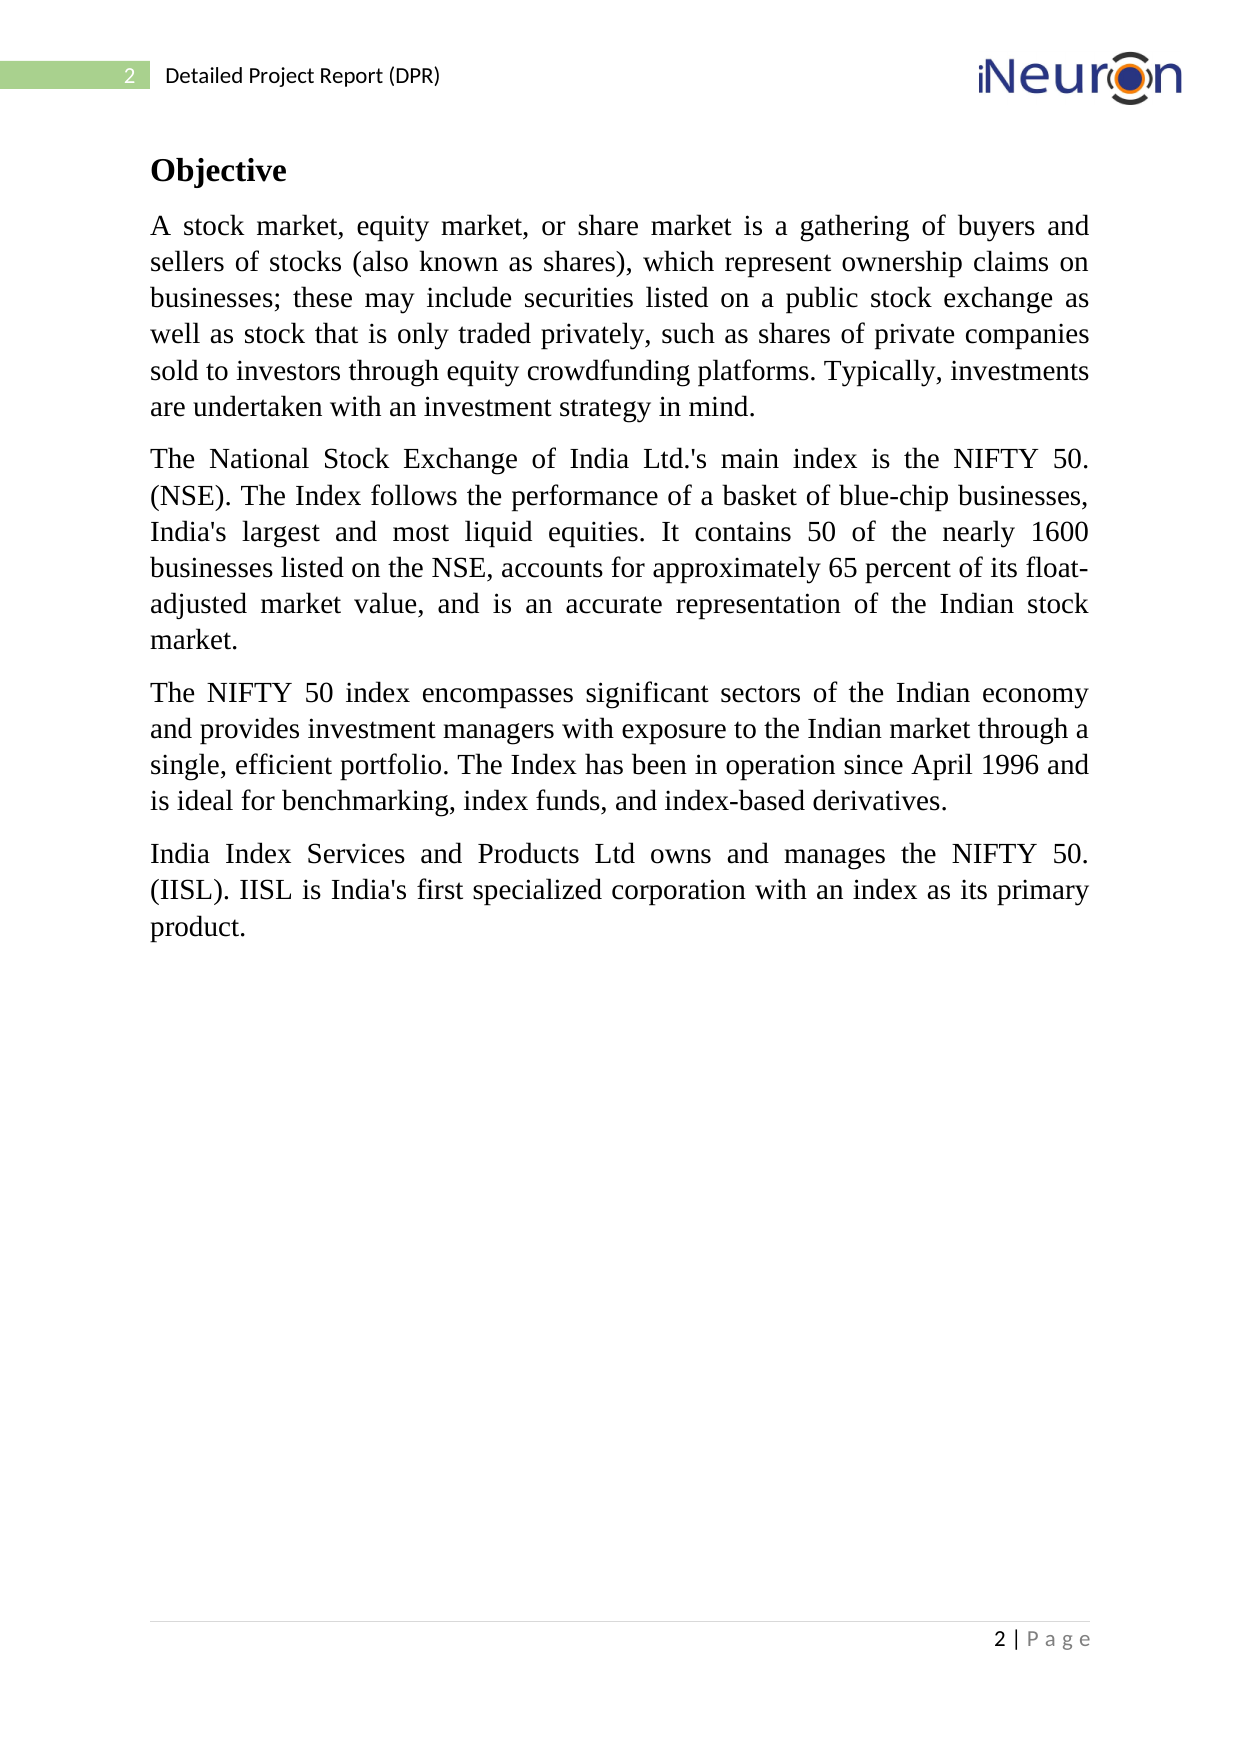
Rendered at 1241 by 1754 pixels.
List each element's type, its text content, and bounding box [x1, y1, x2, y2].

text Objective [150, 150, 1090, 188]
text India Index Services and Products Ltd owns and manages the NIFTY 50. (IISL). IISL is India's first specialized corporation with an index as its primary product. [150, 836, 1090, 942]
text The National Stock Exchange of India Ltd.'s main index is the NIFTY 50. (NSE). The Index follows the performance of a basket of blue-chip businesses, India's largest and most liquid equities. It contains 50 of the nearly 1600 businesses listed on the NSE, accounts for approximately 65 percent of its float-adjusted market value, and is an accurate representation of the Indian stock market. [150, 442, 1090, 656]
text The NIFTY 50 index encompasses significant sectors of the Indian economy and provides investment managers with exposure to the Indian market through a single, efficient portfolio. The Index has been in operation since April 1996 and is ideal for benchmarking, index funds, and index-based derivatives. [150, 675, 1090, 817]
text A stock market, equity market, or share market is a gathering of buyers and sellers of stocks (also known as shares), which represent ownership claims on businesses; these may include securities listed on a public stock exchange as well as stock that is only traded privately, such as shares of private companies sold to investors through equity crowdfunding platforms. Typically, investments are undertaken with an investment strategy in mind. [150, 208, 1090, 422]
picture [978, 51, 1182, 105]
